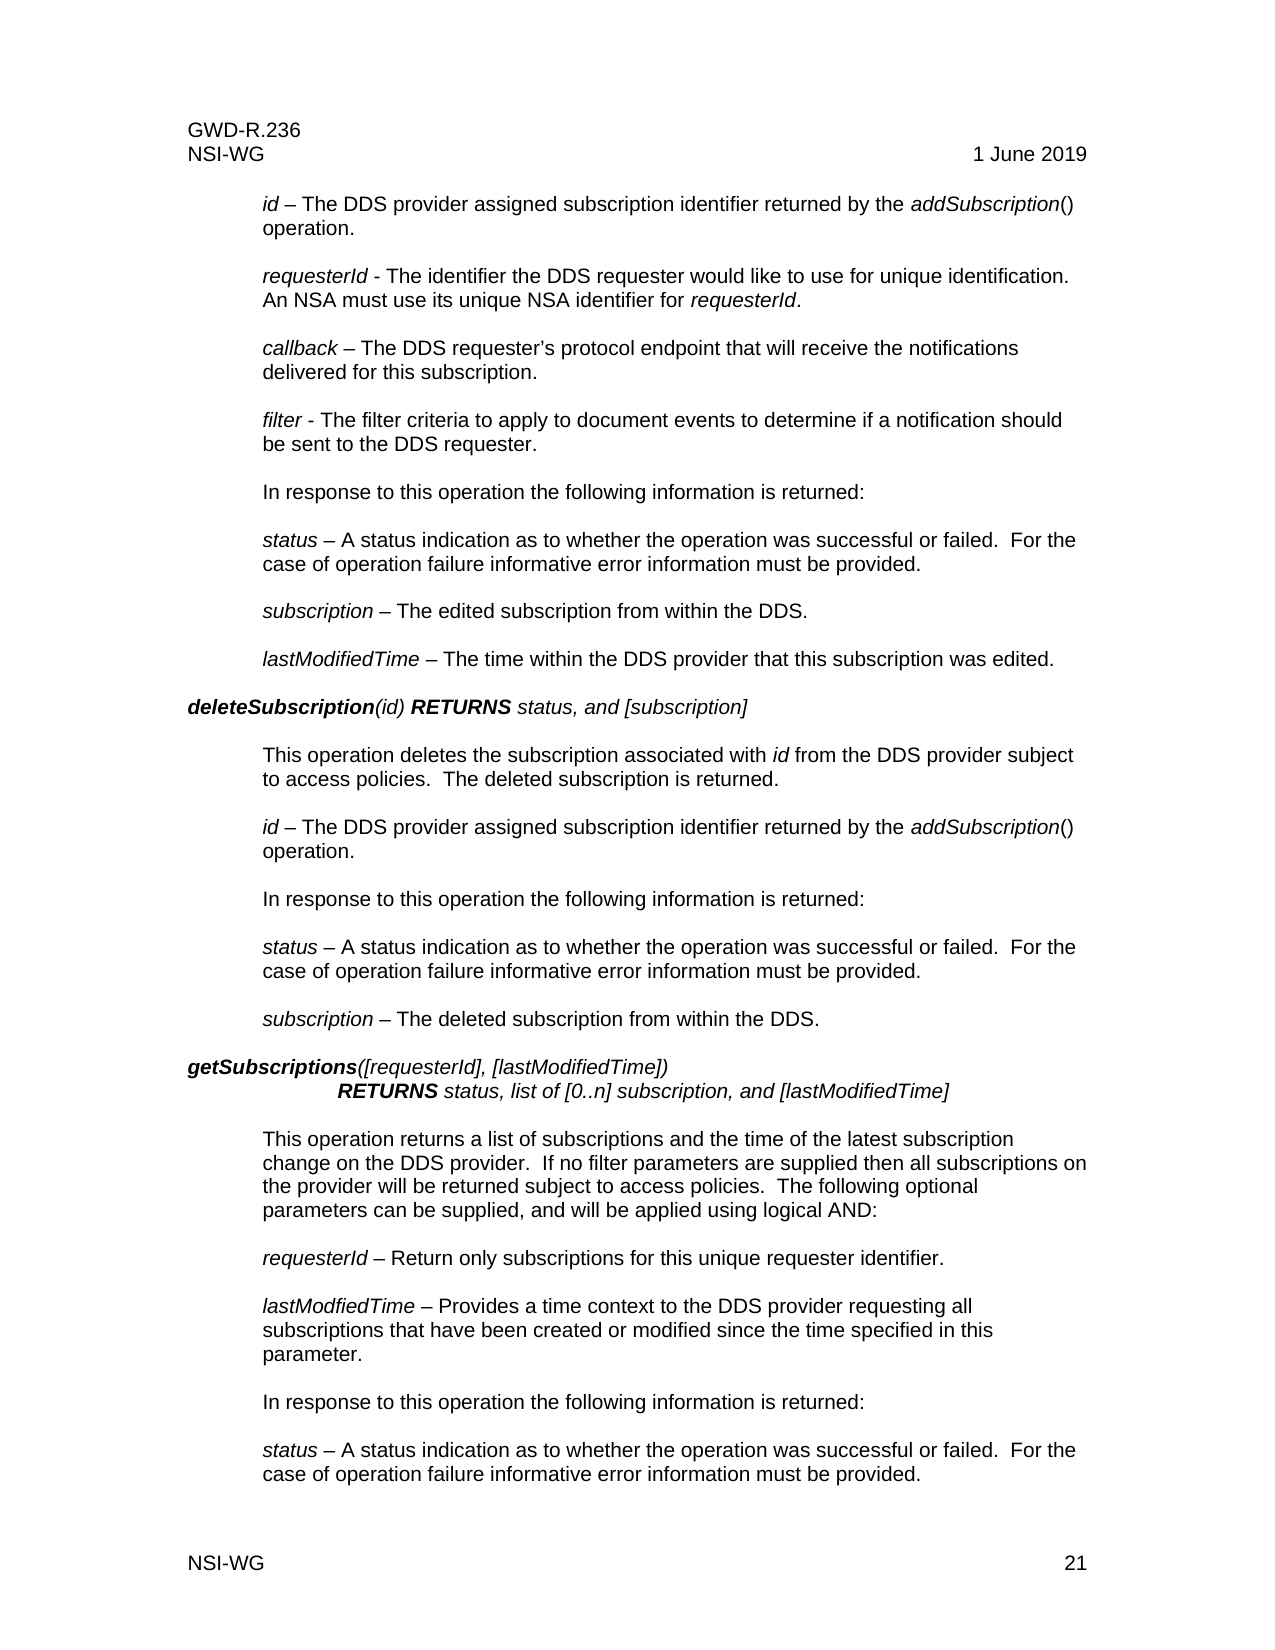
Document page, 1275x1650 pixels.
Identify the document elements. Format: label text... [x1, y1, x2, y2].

text requesterId – Return only subscriptions for this unique requester identifier. [262, 1246, 1088, 1270]
text RETURNS status, list of [0..n] subscription, and [lastModifiedTime] [187, 1078, 1088, 1102]
text deleteSubscription(id) RETURNS status, and [subscription] [187, 695, 1088, 719]
text requesterId - The identifier the DDS requester would like to use for unique identification. An NSA must use its unique NSA identifier for requesterId. [262, 264, 1088, 312]
text In response to this operation the following information is returned: [262, 887, 1088, 911]
text status – A status indication as to whether the operation was successful or failed. For the case of operation failure informative error information must be provided. [262, 527, 1088, 575]
text callback – The DDS requester’s protocol endpoint that will receive the notifications delivered for this subscription. [262, 336, 1088, 384]
text getSubscriptions([requesterId], [lastModifiedTime]) [187, 1054, 1088, 1078]
text filter - The filter criteria to apply to document events to determine if a notification should be sent to the DDS requester. [262, 408, 1088, 456]
text subscription – The edited subscription from within the DDS. [262, 599, 1088, 623]
text In response to this operation the following information is returned: [262, 479, 1088, 503]
text In response to this operation the following information is returned: [262, 1390, 1088, 1414]
text lastModfiedTime – Provides a time context to the DDS provider requesting all subscriptions that have been created or modified since the time specified in this parameter. [262, 1294, 1088, 1366]
text status – A status indication as to whether the operation was successful or failed. For the case of operation failure informative error information must be provided. [262, 1438, 1088, 1486]
text id – The DDS provider assigned subscription identifier returned by the addSubscription() operation. [262, 815, 1088, 863]
text This operation returns a list of subscriptions and the time of the latest subscription change on the DDS provider. If no filter parameters are supplied then all subscriptions on the provider will be returned subject to access policies. The following optional parameters can be supplied, and will be applied using logical AND: [262, 1126, 1088, 1222]
text id – The DDS provider assigned subscription identifier returned by the addSubscription() operation. [262, 192, 1088, 240]
text This operation deletes the subscription associated with id from the DDS provider subject to access policies. The deleted subscription is returned. [262, 743, 1088, 791]
text lastModifiedTime – The time within the DDS provider that this subscription was edited. [262, 647, 1088, 671]
text status – A status indication as to whether the operation was successful or failed. For the case of operation failure informative error information must be provided. [262, 935, 1088, 983]
text subscription – The deleted subscription from within the DDS. [262, 1007, 1088, 1031]
